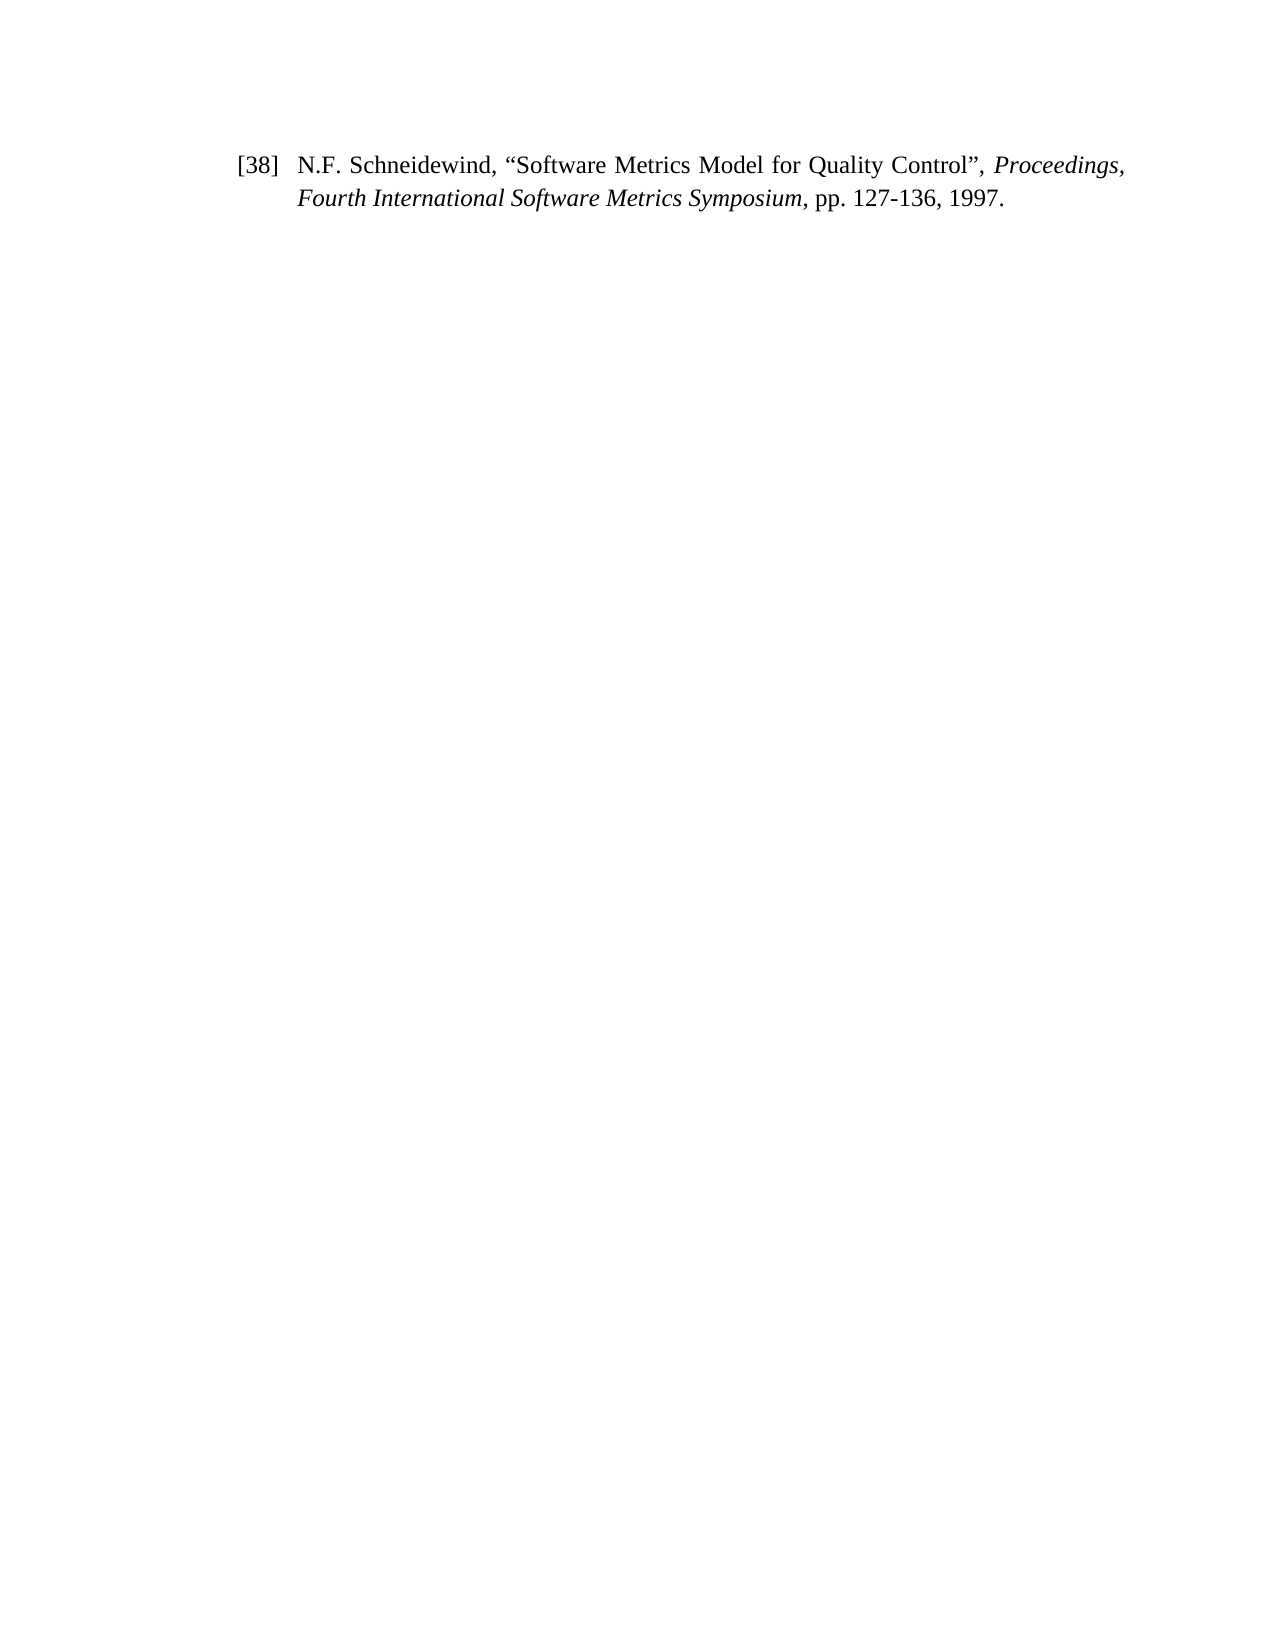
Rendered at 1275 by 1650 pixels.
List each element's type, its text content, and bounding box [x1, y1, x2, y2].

text [38] N.F. Schneidewind, “Software Metrics Model for Quality Control”, Proceedings, Fourth International Software Metrics Symposium, pp. 127-136, 1997. [237, 150, 1125, 212]
